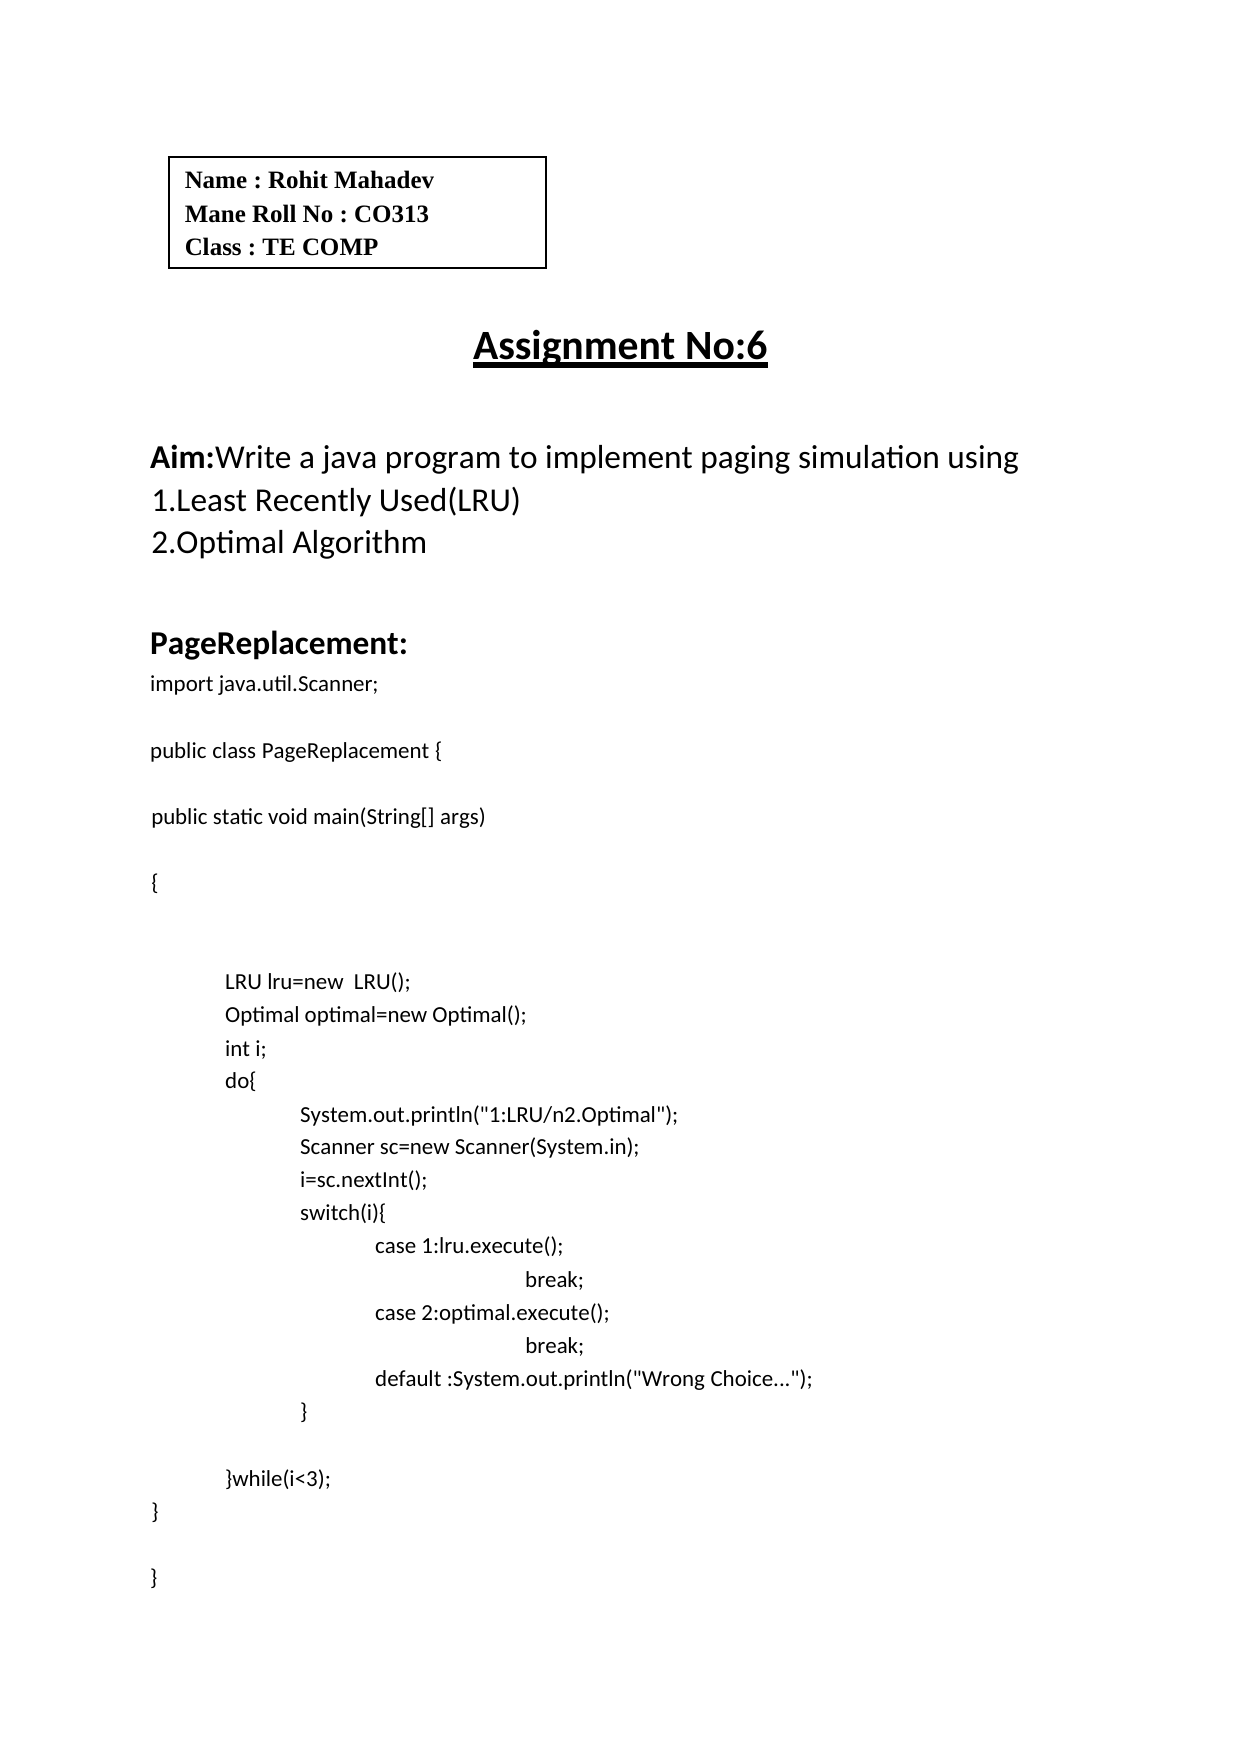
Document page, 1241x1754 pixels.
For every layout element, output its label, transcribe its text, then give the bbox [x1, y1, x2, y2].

text }while(i<3); [225, 1464, 1101, 1492]
text 2.Optimal Algorithm [151, 521, 1101, 561]
text LRU lru=new LRU(); [225, 967, 1101, 996]
text Aim:Write a java program to implement paging simulation using 1.Least Recently Used(LRU) [150, 436, 1021, 519]
text } [151, 1497, 1101, 1525]
text System.out.println("1:LRU/n2.Optimal"); Scanner sc=new Scanner(System.in); i=sc.nextInt(); [300, 1100, 681, 1193]
text public class PageReplacement { public static void main(String[] args) { [150, 736, 498, 896]
text do{ [225, 1067, 1101, 1094]
text default :System.out.println("Wrong Choice..."); [375, 1364, 1101, 1392]
text import java.util.Scanner; [150, 669, 1101, 697]
subtitle Assignment No:6 [471, 319, 769, 370]
text } [300, 1397, 1101, 1425]
text PageReplacement: [150, 622, 1101, 663]
text break; [525, 1331, 1101, 1359]
text } [150, 1563, 1101, 1591]
text Optimal optimal=new Optimal(); int i; [225, 1001, 529, 1062]
text break; case 2:optimal.execute(); [375, 1265, 611, 1326]
text case 1:lru.execute(); [375, 1232, 1101, 1260]
text switch(i){ [300, 1198, 1101, 1226]
